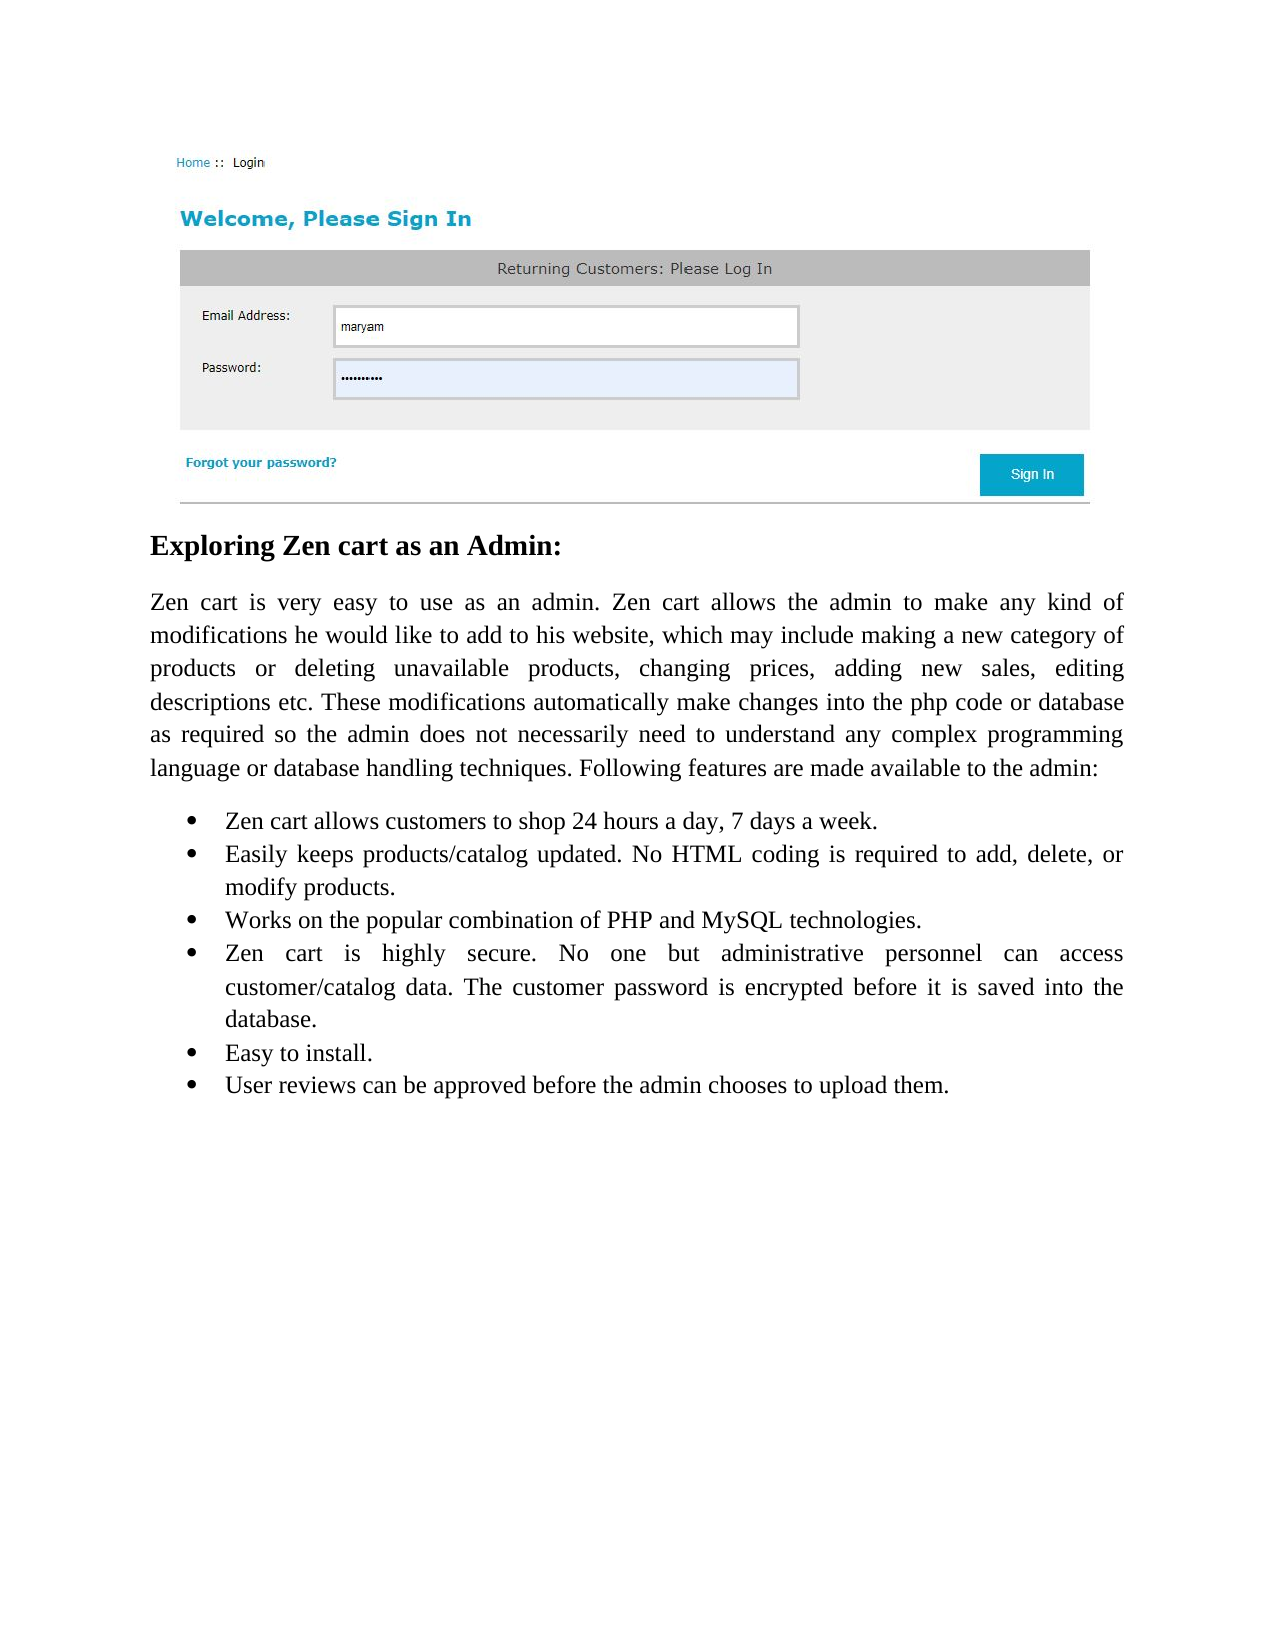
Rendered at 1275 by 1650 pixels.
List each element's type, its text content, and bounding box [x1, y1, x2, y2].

list Zen cart allows customers to shop 24 hours a day, 7 days a week. [187, 806, 1125, 835]
list Easy to install. [187, 1038, 1125, 1066]
picture [159, 150, 1108, 504]
list Easily keeps products/catalog updated. No HTML coding is required to add, delete, or modify products. [187, 839, 1125, 901]
list Works on the popular combination of PHP and MySQL technologies. [187, 906, 1125, 934]
list User reviews can be approved before the admin chooses to upload them. [187, 1071, 1125, 1099]
text Zen cart is very easy to use as an admin. Zen cart allows the admin to make any kind of modifications he would like to add to his website, which may include making a new category of products or deleting unavailable products, changing prices, adding new sales, editing descriptions etc. These modifications automatically make changes into the php code or database as required so the admin does not necessarily need to understand any complex programming language or database handling techniques. Following features are made available to the admin: [150, 587, 1125, 781]
list Zen cart is highly secure. No one but administrative personnel can access customer/catalog data. The customer password is encrypted before it is saved into the database. [187, 938, 1125, 1033]
text Exploring Zen cart as an Admin: [150, 528, 1125, 562]
